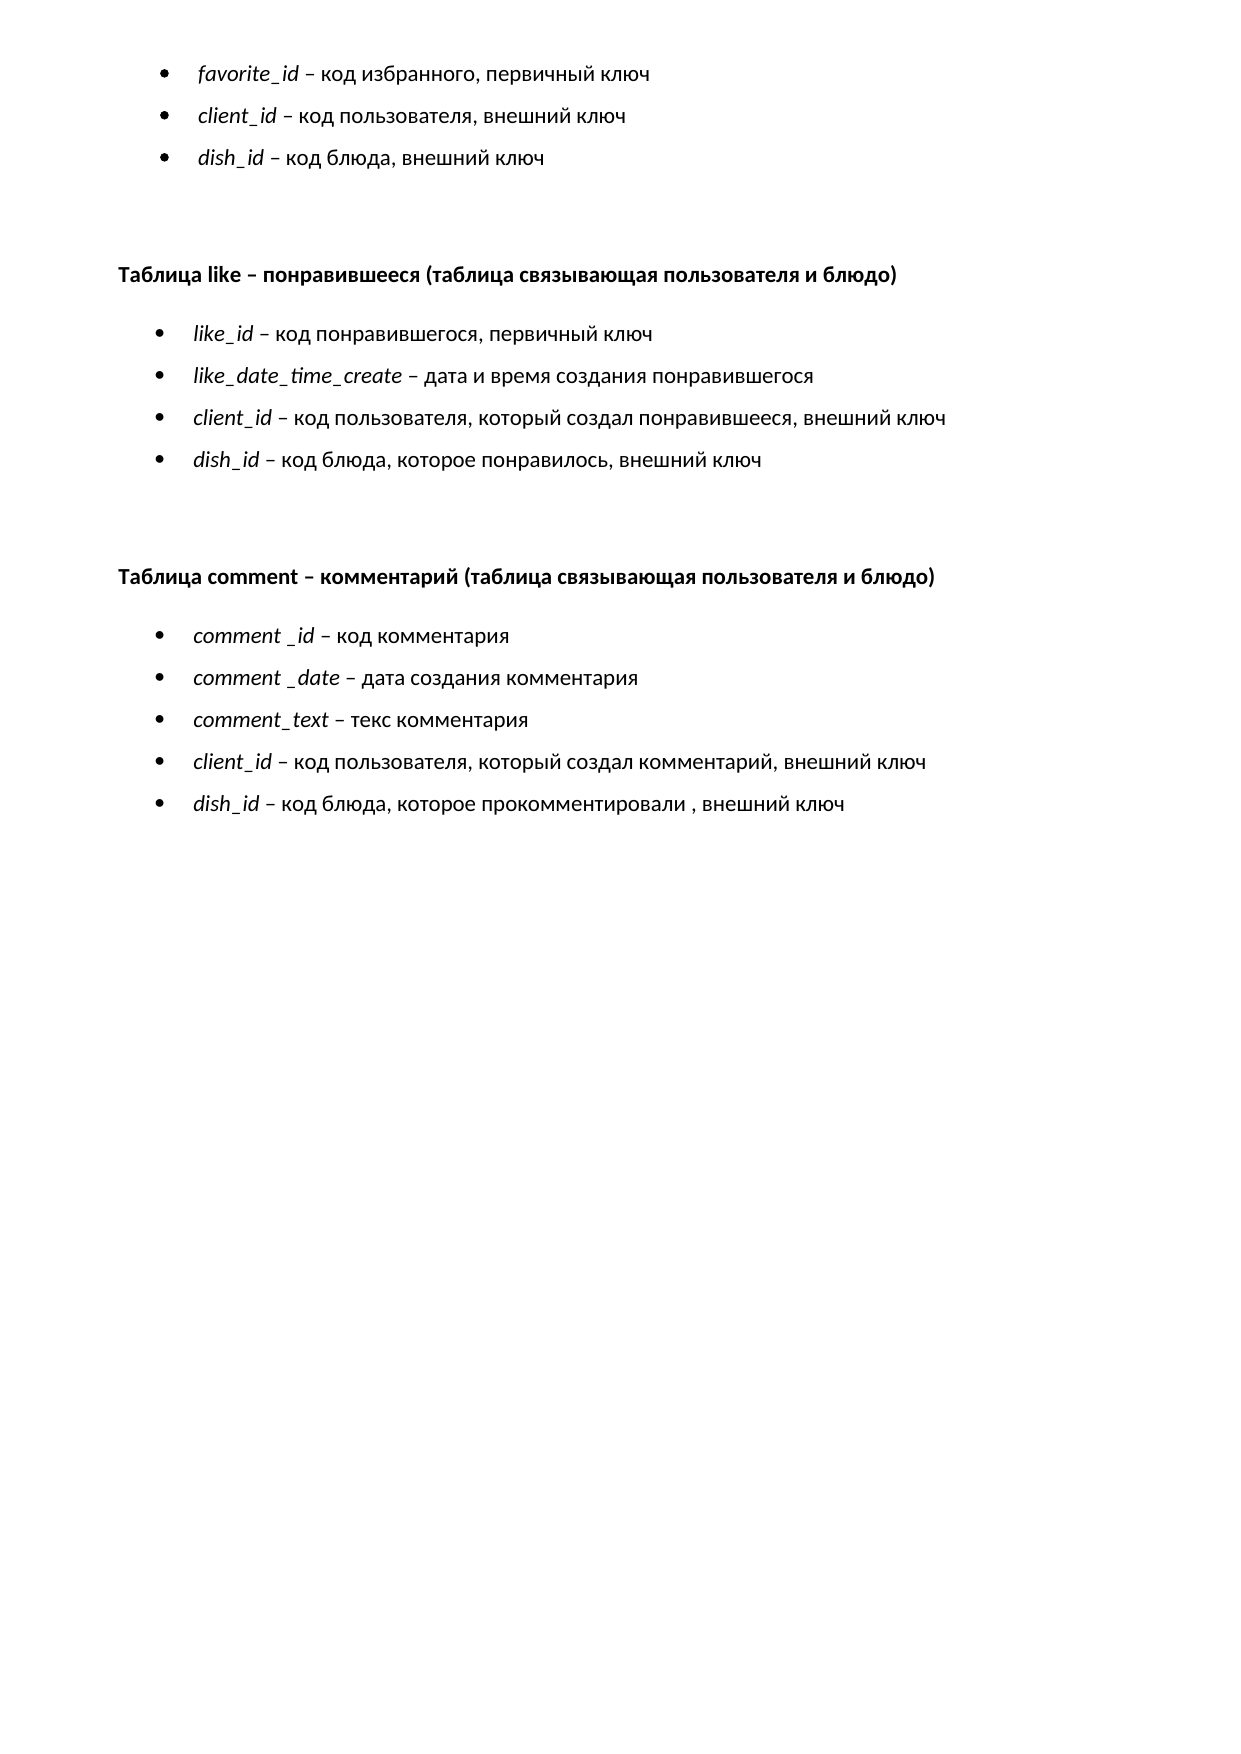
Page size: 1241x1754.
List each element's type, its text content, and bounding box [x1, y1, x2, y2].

text Таблица comment – комментарий (таблица связывающая пользователя и блюдо) [118, 562, 1181, 590]
list dish_id – код блюда, которое прокомментировали , внешний ключ [156, 789, 1181, 817]
list comment _id – код комментария [156, 621, 1181, 649]
list favorite_id – код избранного, первичный ключ [160, 59, 1181, 87]
list client_id – код пользователя, который создал понравившееся, внешний ключ [156, 403, 1181, 431]
list client_id – код пользователя, внешний ключ [160, 101, 1181, 129]
list comment _date – дата создания комментария [156, 663, 1181, 691]
list like_date_time_create – дата и время создания понравившегося [156, 361, 1181, 389]
list like_id – код понравившегося, первичный ключ [156, 319, 1181, 347]
list client_id – код пользователя, который создал комментарий, внешний ключ [156, 747, 1181, 775]
text Таблица like – понравившееся (таблица связывающая пользователя и блюдо) [118, 260, 1181, 288]
list dish_id – код блюда, которое понравилось, внешний ключ [156, 445, 1181, 473]
list dish_id – код блюда, внешний ключ [160, 143, 1181, 171]
list comment_text – текс комментария [156, 705, 1181, 733]
